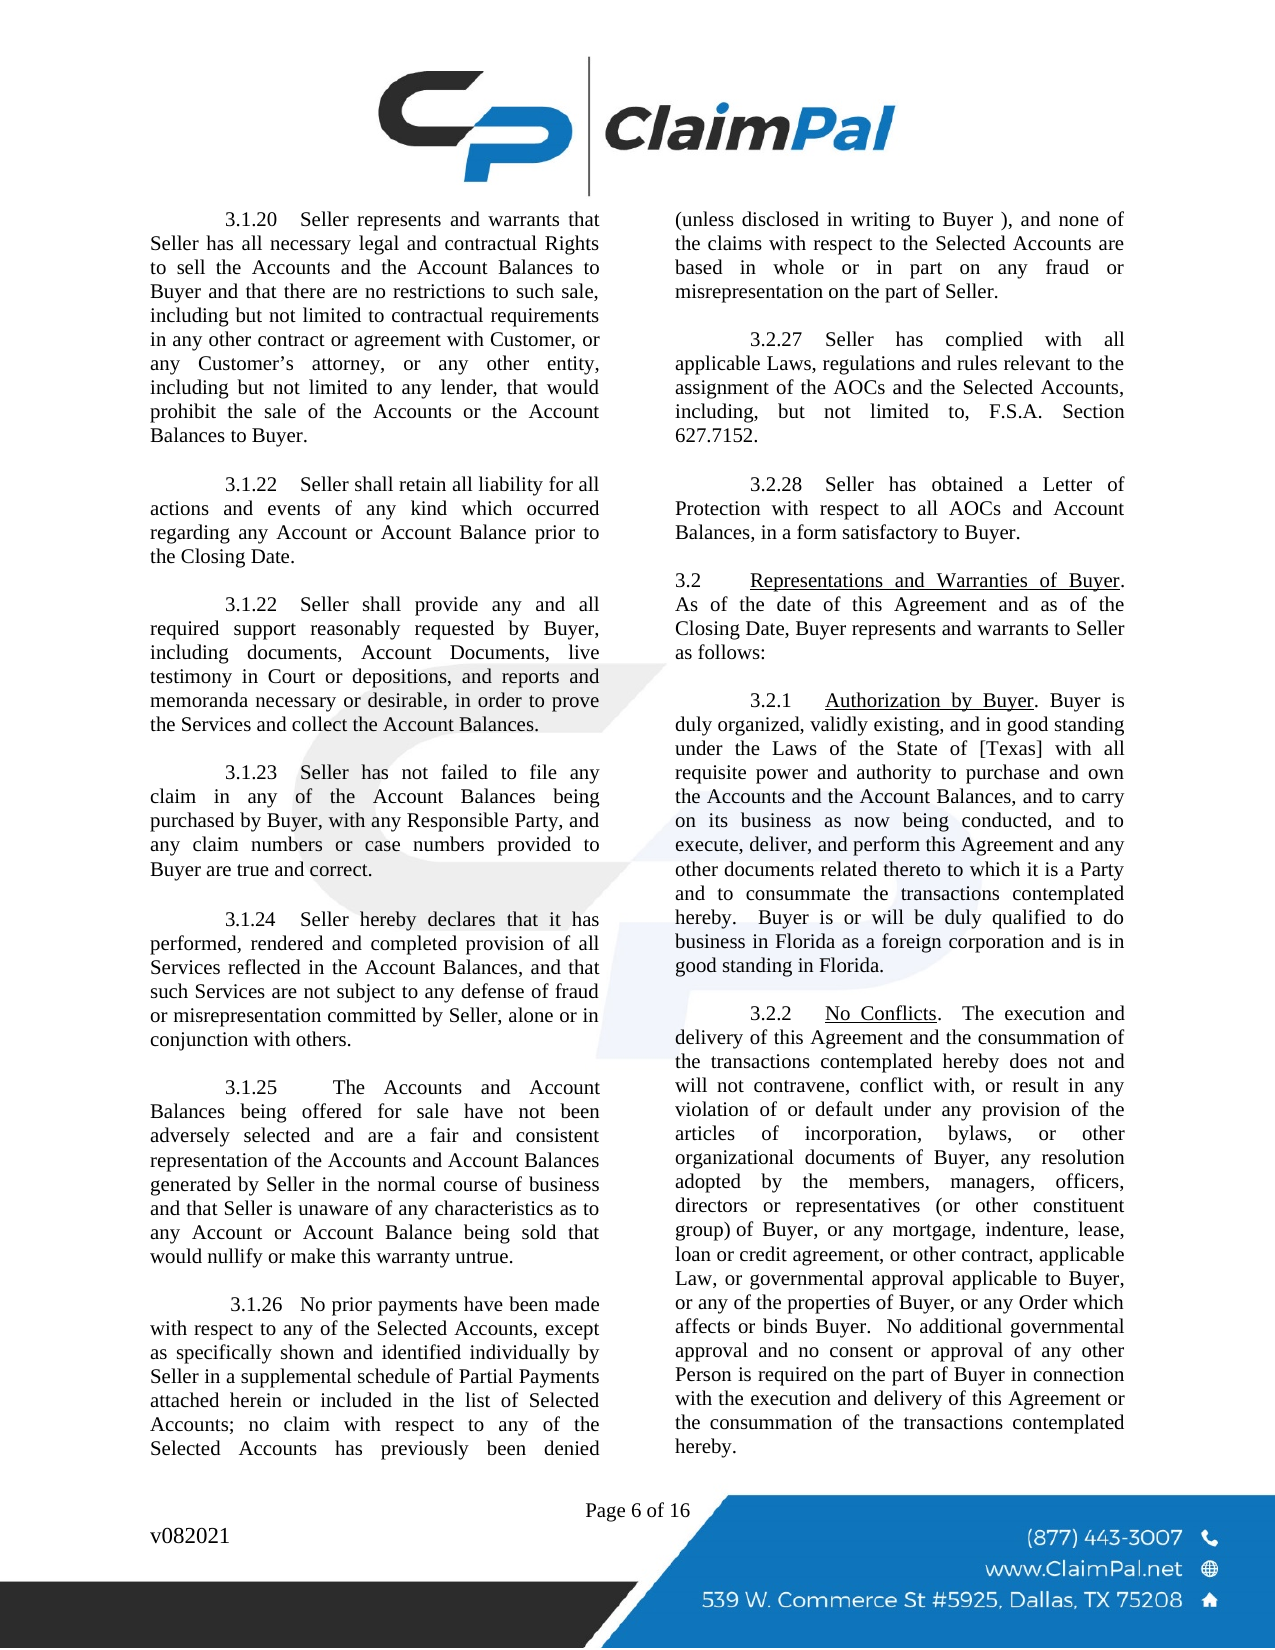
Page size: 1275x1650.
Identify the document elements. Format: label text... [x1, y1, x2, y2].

subtitle 3.1.22 Seller shall retain all liability for all actions and events of any kind which occurred regarding any Account or Account Balance prior to the Closing Date. [150, 471, 600, 568]
picture [0, 0, 1275, 1648]
text 3.1.26 No prior payments have been made with respect to any of the Selected Accounts, except as specifically shown and identified individually by Seller in a supplemental schedule of Partial Payments attached herein or included in the list of Selected Accounts; no claim with respect to any of the Selected Accounts has previously been denied (unless disclosed in writing to Buyer ), and none of the claims with respect to the Selected Accounts are based in whole or in part on any fraud or misrepresentation on the part of Seller. [675, 207, 1125, 303]
subtitle 3.2 Representations and Warranties of Buyer. As of the date of this Agreement and as of the Closing Date, Buyer represents and warrants to Seller as follows: [675, 568, 1125, 664]
text 3.1.22 Seller shall provide any and all required support reasonably requested by Buyer, including documents, Account Documents, live testimony in Court or depositions, and reports and memoranda necessary or desirable, in order to prove the Services and collect the Account Balances. [150, 592, 600, 736]
text 3.1.26 No prior payments have been made with respect to any of the Selected Accounts, except as specifically shown and identified individually by Seller in a supplemental schedule of Partial Payments attached herein or included in the list of Selected Accounts; no claim with respect to any of the Selected Accounts has previously been denied (unless disclosed in writing to Buyer ), and none of the claims with respect to the Selected Accounts are based in whole or in part on any fraud or misrepresentation on the part of Seller. [150, 1292, 600, 1460]
text 3.2.27 Seller has complied with all applicable Laws, regulations and rules relevant to the assignment of the AOCs and the Selected Accounts, including, but not limited to, F.S.A. Section 627.7152. [675, 327, 1125, 447]
subtitle 3.1.20 Seller represents and warrants that Seller has all necessary legal and contractual Rights to sell the Accounts and the Account Balances to Buyer and that there are no restrictions to such sale, including but not limited to contractual requirements in any other contract or agreement with Customer, or any Customer’s attorney, or any other entity, including but not limited to any lender, that would prohibit the sale of the Accounts or the Account Balances to Buyer. [150, 207, 600, 447]
text 3.1.24 Seller hereby declares that it has performed, rendered and completed provision of all Services reflected in the Account Balances, and that such Services are not subject to any defense of fraud or misrepresentation committed by Seller, alone or in conjunction with others. [150, 907, 600, 1051]
text 3.2.28 Seller has obtained a Letter of Protection with respect to all AOCs and Account Balances, in a form satisfactory to Buyer. [675, 471, 1125, 544]
text 3.1.23 Seller has not failed to file any claim in any of the Account Balances being purchased by Buyer, with any Responsible Party, and any claim numbers or case numbers provided to Buyer are true and correct. [150, 760, 600, 881]
subtitle 3.2.2 No Conflicts. The execution and delivery of this Agreement and the consummation of the transactions contemplated hereby does not and will not contravene, conflict with, or result in any violation of or default under any provision of the articles of incorporation, bylaws, or other organizational documents of Buyer, any resolution adopted by the members, managers, officers, directors or representatives (or other constituent group) of Buyer, or any mortgage, indenture, lease, loan or credit agreement, or other contract, applicable Law, or governmental approval applicable to Buyer, or any of the properties of Buyer, or any Order which affects or binds Buyer. No additional governmental approval and no consent or approval of any other Person is required on the part of Buyer in connection with the execution and delivery of this Agreement or the consummation of the transactions contemplated hereby. [675, 1001, 1125, 1458]
text 3.1.25 The Accounts and Account Balances being offered for sale have not been adversely selected and are a fair and consistent representation of the Accounts and Account Balances generated by Seller in the normal course of business and that Seller is unaware of any characteristics as to any Account or Account Balance being sold that would nullify or make this warranty untrue. [150, 1075, 600, 1268]
subtitle 3.2.1 Authorization by Buyer. Buyer is duly organized, validly existing, and in good standing under the Laws of the State of [Texas] with all requisite power and authority to purchase and own the Accounts and the Account Balances, and to carry on its business as now being conducted, and to execute, deliver, and perform this Agreement and any other documents related thereto to which it is a Party and to consummate the transactions contemplated hereby. Buyer is or will be duly qualified to do business in Florida as a foreign corporation and is in good standing in Florida. [675, 688, 1125, 977]
